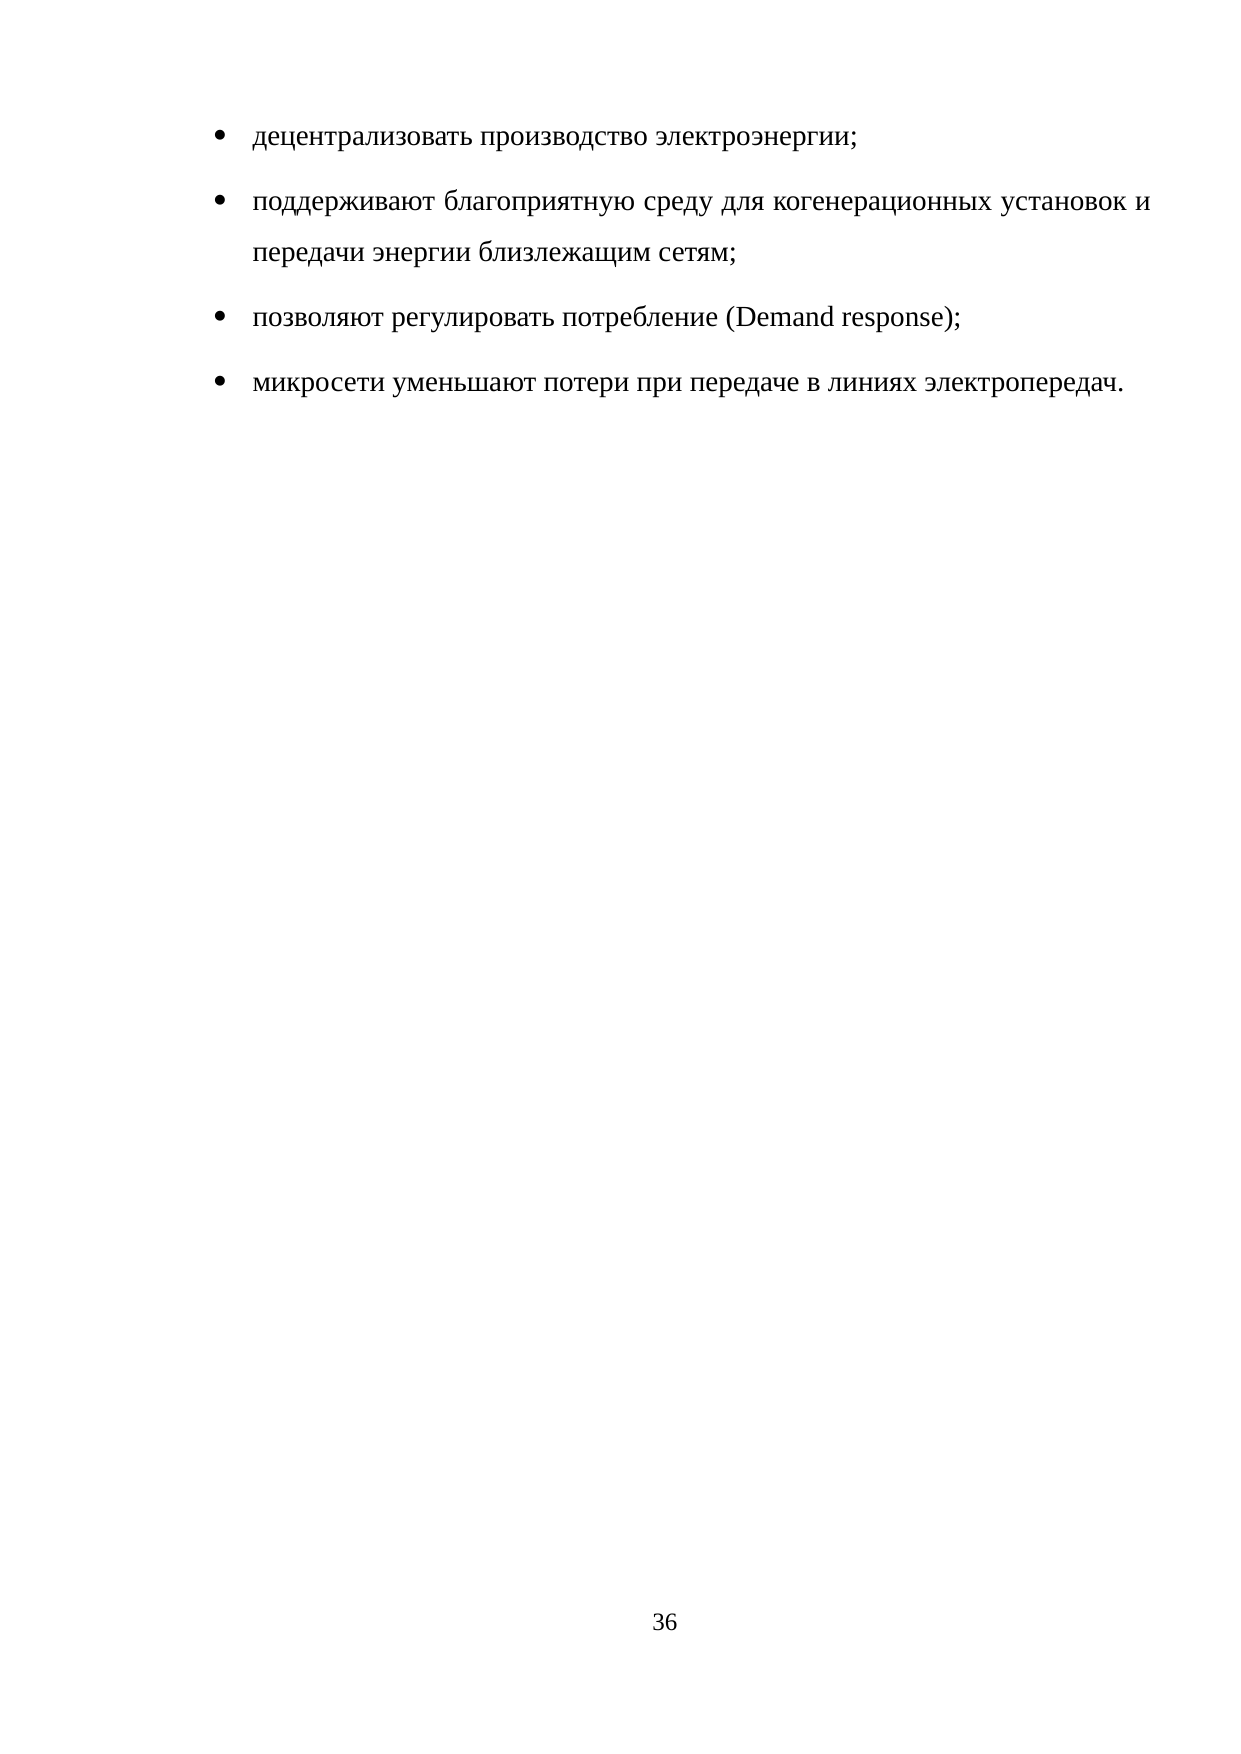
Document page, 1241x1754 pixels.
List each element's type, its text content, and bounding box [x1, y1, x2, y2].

list поддерживают благоприятную среду для когенерационных установок и передачи энергии близлежащим сетям; [215, 183, 1152, 267]
list микросети уменьшают потери при передаче в линиях электропередач. [215, 364, 1152, 398]
list позволяют регулировать потребление (Demand response); [215, 299, 1152, 332]
list децентрализовать производство электроэнергии; [215, 118, 1152, 152]
